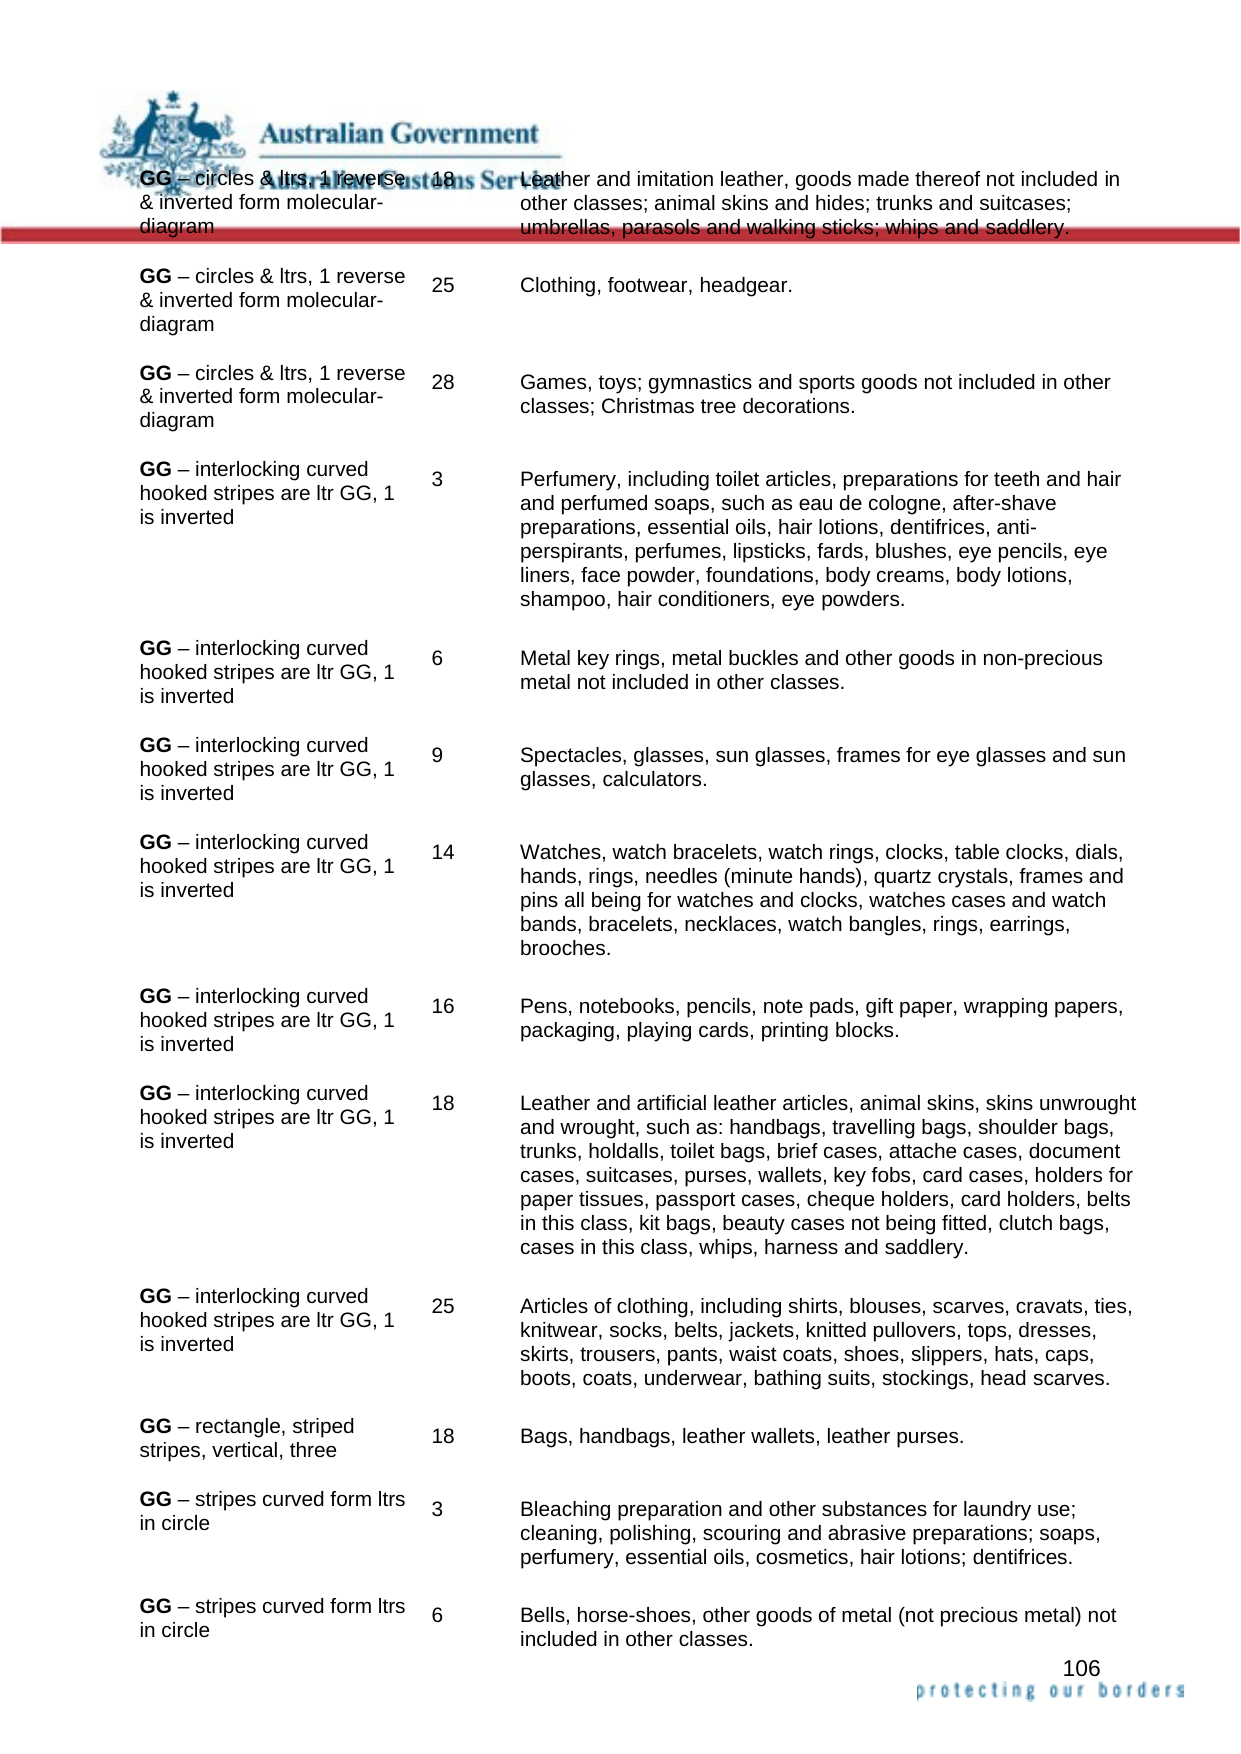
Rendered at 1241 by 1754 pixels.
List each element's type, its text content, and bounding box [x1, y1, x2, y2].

text GG – interlocking curved hooked stripes are ltr GG, 1 is inverted [139, 1284, 397, 1356]
picture [917, 1681, 1185, 1702]
text 25 Articles of clothing, including shirts, blouses, scarves, cravats, ties, knitwear, socks, belts, jackets, knitted pullovers, tops, dresses, skirts, trousers, pants, waist coats, shoes, slippers, hats, caps, boots, coats, underwear, bathing suits, stockings, head scarves. [431, 1294, 1135, 1389]
text 18 Leather and imitation leather, goods made thereof not included in other classes; animal skins and hides; trunks and suitcases; umbrellas, parasols and walking sticks; whips and saddlery. [431, 167, 1123, 238]
text 6 Bells, horse-shoes, other goods of metal (not precious metal) not included in other classes. [431, 1603, 1119, 1651]
text 9 Spectacles, glasses, sun glasses, frames for eye glasses and sun glasses, calculators. [431, 742, 1129, 790]
picture [0, 90, 1240, 244]
text GG – interlocking curved hooked stripes are ltr GG, 1 is inverted [139, 984, 397, 1056]
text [139, 1593, 408, 1641]
text GG – interlocking curved hooked stripes are ltr GG, 1 is inverted [139, 1081, 397, 1153]
text GG – interlocking curved hooked stripes are ltr GG, 1 is inverted [139, 457, 397, 529]
text GG – stripes curved form ltrs in circle [139, 1487, 408, 1535]
text 28 Games, toys; gymnastics and sports goods not included in other classes; Christmas tree decorations. [431, 370, 1113, 418]
text GG – circles & ltrs, 1 reverse & inverted form molecular- diagram [139, 166, 408, 238]
text GG – circles & ltrs, 1 reverse & inverted form molecular- diagram [139, 263, 408, 335]
text GG – rectangle, striped stripes, vertical, three [139, 1414, 357, 1462]
text 14 Watches, watch bracelets, watch rings, clocks, table clocks, dials, hands, rings, needles (minute hands), quartz crystals, frames and pins all being for watches and clocks, watches cases and watch bands, bracelets, necklaces, watch bangles, rings, earrings, brooches. [431, 839, 1127, 959]
text GG – interlocking curved hooked stripes are ltr GG, 1 is inverted [139, 733, 397, 804]
text GG – interlocking curved hooked stripes are ltr GG, 1 is inverted [139, 636, 397, 708]
text 3 Bleaching preparation and other substances for laundry use; cleaning, polishing, scouring and abrasive preparations; soaps, perfumery, essential oils, cosmetics, hair lotions; dentifrices. [431, 1497, 1103, 1568]
text 6 Metal key rings, metal buckles and other goods in non-precious metal not included in other classes. [431, 646, 1105, 693]
text 18 Leather and artificial leather articles, animal skins, skins unwrought and wrought, such as: handbags, travelling bags, shoulder bags, trunks, holdalls, toilet bags, brief cases, attache cases, document cases, suitcases, purses, wallets, key fobs, card cases, holders for paper tissues, passport cases, cheque holders, card holders, belts in this class, kit bags, beauty cases not being fitted, clutch bags, cases in this class, whips, harness and saddlery. [431, 1091, 1139, 1259]
text 25 Clothing, footwear, headgear. [431, 273, 1240, 297]
text GG – interlocking curved hooked stripes are ltr GG, 1 is inverted [139, 830, 397, 902]
text 16 Pens, notebooks, pencils, note pads, gift paper, wrapping papers, packaging, playing cards, printing blocks. [431, 994, 1126, 1042]
text 18 Bags, handbags, leather wallets, leather purses. [431, 1424, 1240, 1448]
text 3 Perfumery, including toilet articles, preparations for teeth and hair and perfumed soaps, such as eau de cologne, after-shave preparations, essential oils, hair lotions, dentifrices, anti- perspirants, perfumes, lipsticks, fards, blushes, eye pencils, eye liners, face powder, foundations, body creams, body lotions, shampoo, hair conditioners, eye powders. [431, 467, 1124, 611]
text GG – circles & ltrs, 1 reverse & inverted form molecular- diagram [139, 360, 408, 432]
